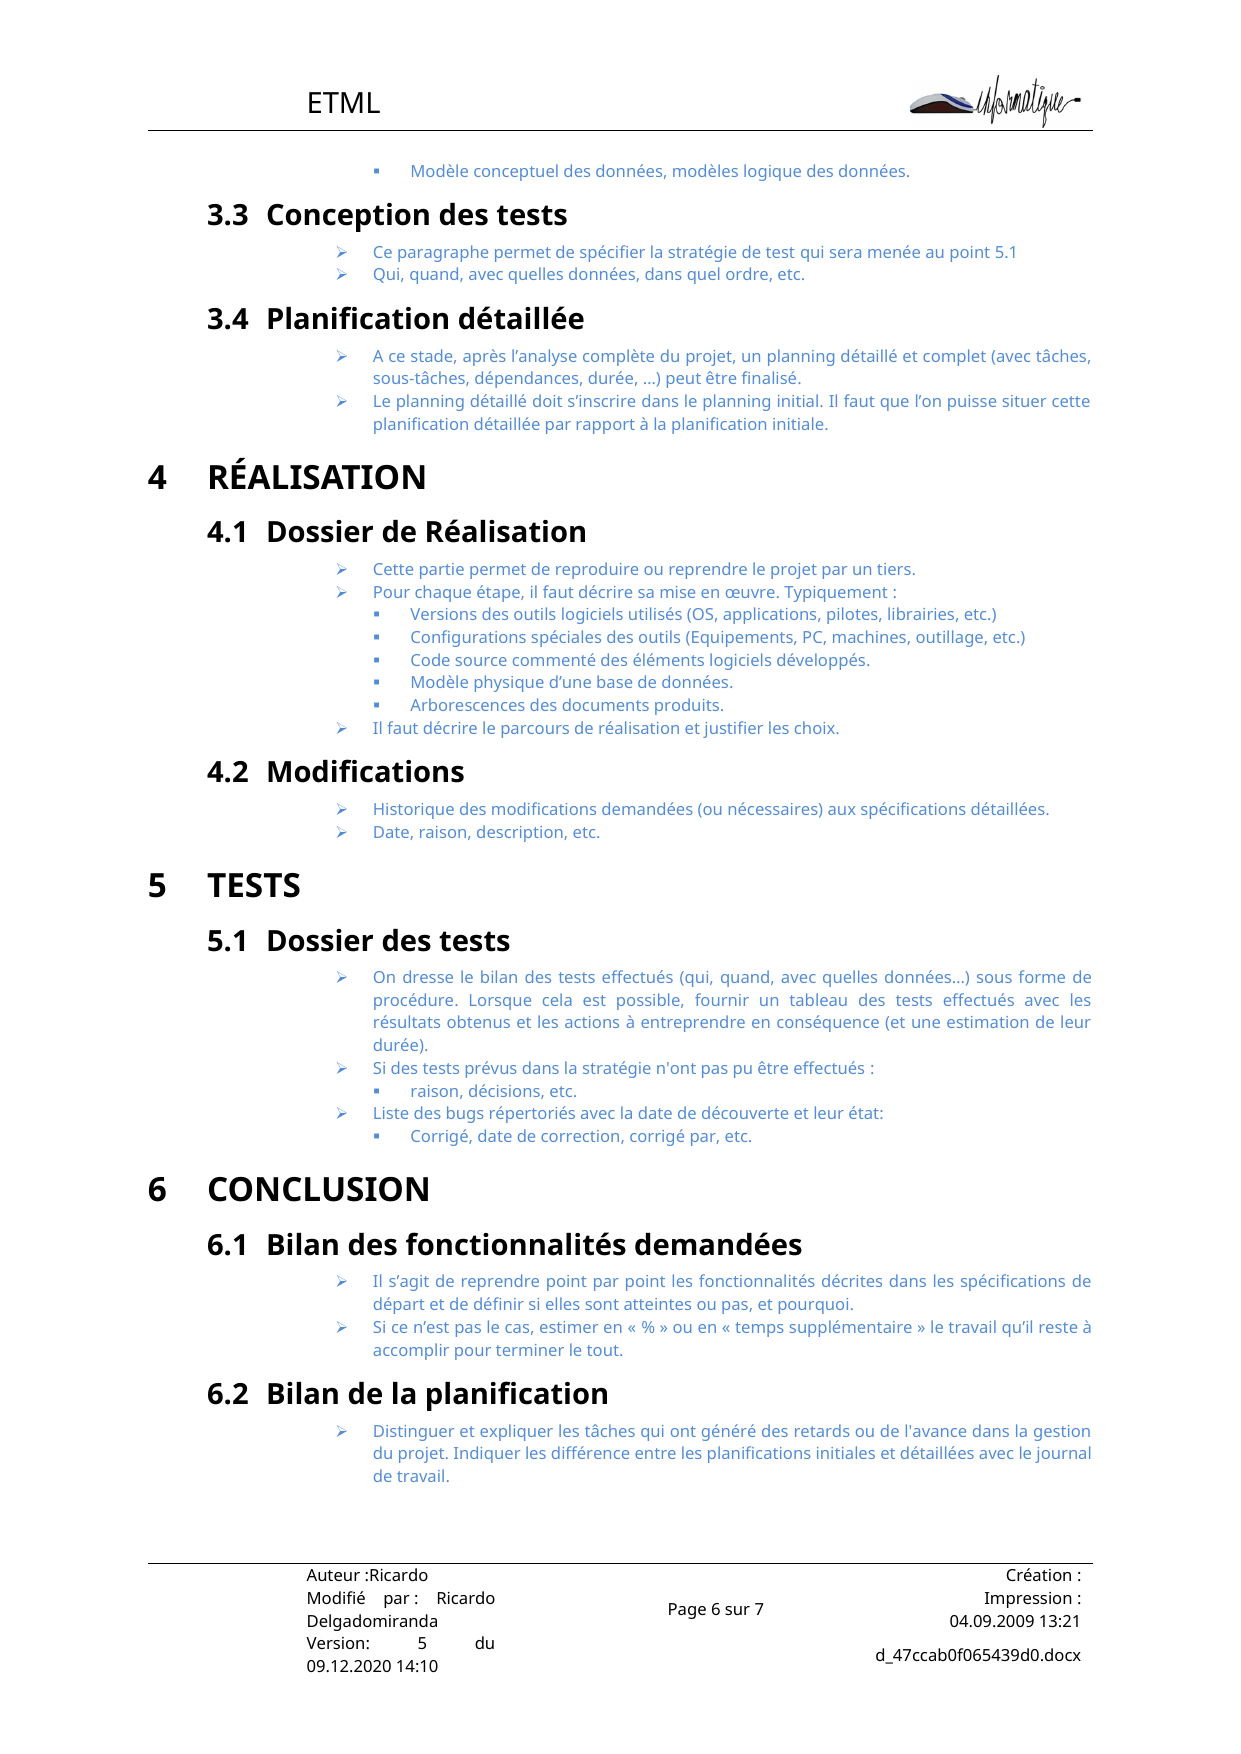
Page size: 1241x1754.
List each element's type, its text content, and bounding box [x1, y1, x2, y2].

list Liste des bugs répertoriés avec la date de découverte et leur état: [335, 1102, 1092, 1125]
list Historique des modifications demandées (ou nécessaires) aux spécifications détaillées. [335, 798, 1092, 820]
subtitle Modifications [207, 752, 1092, 791]
list Le planning détaillé doit s’inscrire dans le planning initial. Il faut que l’on puisse situer cette planification détaillée par rapport à la planification initiale. [335, 389, 1092, 435]
list On dresse le bilan des tests effectués (qui, quand, avec quelles données…) sous forme de procédure. Lorsque cela est possible, fournir un tableau des tests effectués avec les résultats obtenus et les actions à entreprendre en conséquence (et une estimation de leur durée). [335, 966, 1092, 1057]
list Distinguer et expliquer les tâches qui ont généré des retards ou de l'avance dans la gestion du projet. Indiquer les différence entre les planifications initiales et détaillées avec le journal de travail. [335, 1419, 1092, 1487]
list Modèle physique d’une base de données. [373, 671, 1092, 694]
list A ce stade, après l’analyse complète du projet, un planning détaillé et complet (avec tâches, sous-tâches, dépendances, durée, …) peut être finalisé. [335, 344, 1092, 389]
subtitle Bilan des fonctionnalités demandées [207, 1224, 1092, 1264]
list Code source commenté des éléments logiciels développés. [373, 648, 1092, 671]
picture [909, 75, 1082, 128]
list Il s’agit de reprendre point par point les fonctionnalités décrites dans les spécifications de départ et de définir si elles sont atteintes ou pas, et pourquoi. [335, 1270, 1092, 1315]
subtitle Conception des tests [207, 194, 1092, 234]
list Pour chaque étape, il faut décrire sa mise en œuvre. Typiquement : [335, 580, 1092, 603]
subtitle Dossier des tests [207, 920, 1092, 959]
list Si des tests prévus dans la stratégie n'ont pas pu être effectués : [335, 1057, 1092, 1079]
subtitle Conclusion [148, 1166, 1092, 1212]
list Ce paragraphe permet de spécifier la stratégie de test qui sera menée au point 5.1 [335, 240, 1092, 263]
list Date, raison, description, etc. [335, 820, 1092, 843]
subtitle Tests [148, 862, 1092, 907]
list Il faut décrire le parcours de réalisation et justifier les choix. [335, 717, 1092, 739]
list Qui, quand, avec quelles données, dans quel ordre, etc. [335, 263, 1092, 286]
list Modèle conceptuel des données, modèles logique des données. [373, 159, 1092, 182]
list Configurations spéciales des outils (Equipements, PC, machines, outillage, etc.) [373, 626, 1092, 648]
list Arborescences des documents produits. [373, 694, 1092, 717]
list raison, décisions, etc. [373, 1079, 1092, 1102]
list Corrigé, date de correction, corrigé par, etc. [373, 1125, 1092, 1147]
list Versions des outils logiciels utilisés (OS, applications, pilotes, librairies, etc.) [373, 603, 1092, 626]
subtitle Dossier de Réalisation [207, 512, 1092, 551]
list Cette partie permet de reproduire ou reprendre le projet par un tiers. [335, 558, 1092, 580]
subtitle Bilan de la planification [207, 1373, 1092, 1413]
list Si ce n’est pas le cas, estimer en « % » ou en « temps supplémentaire » le travail qu’il reste à accomplir pour terminer le tout. [335, 1315, 1092, 1361]
subtitle Planification détaillée [207, 298, 1092, 338]
subtitle Réalisation [148, 454, 1092, 499]
